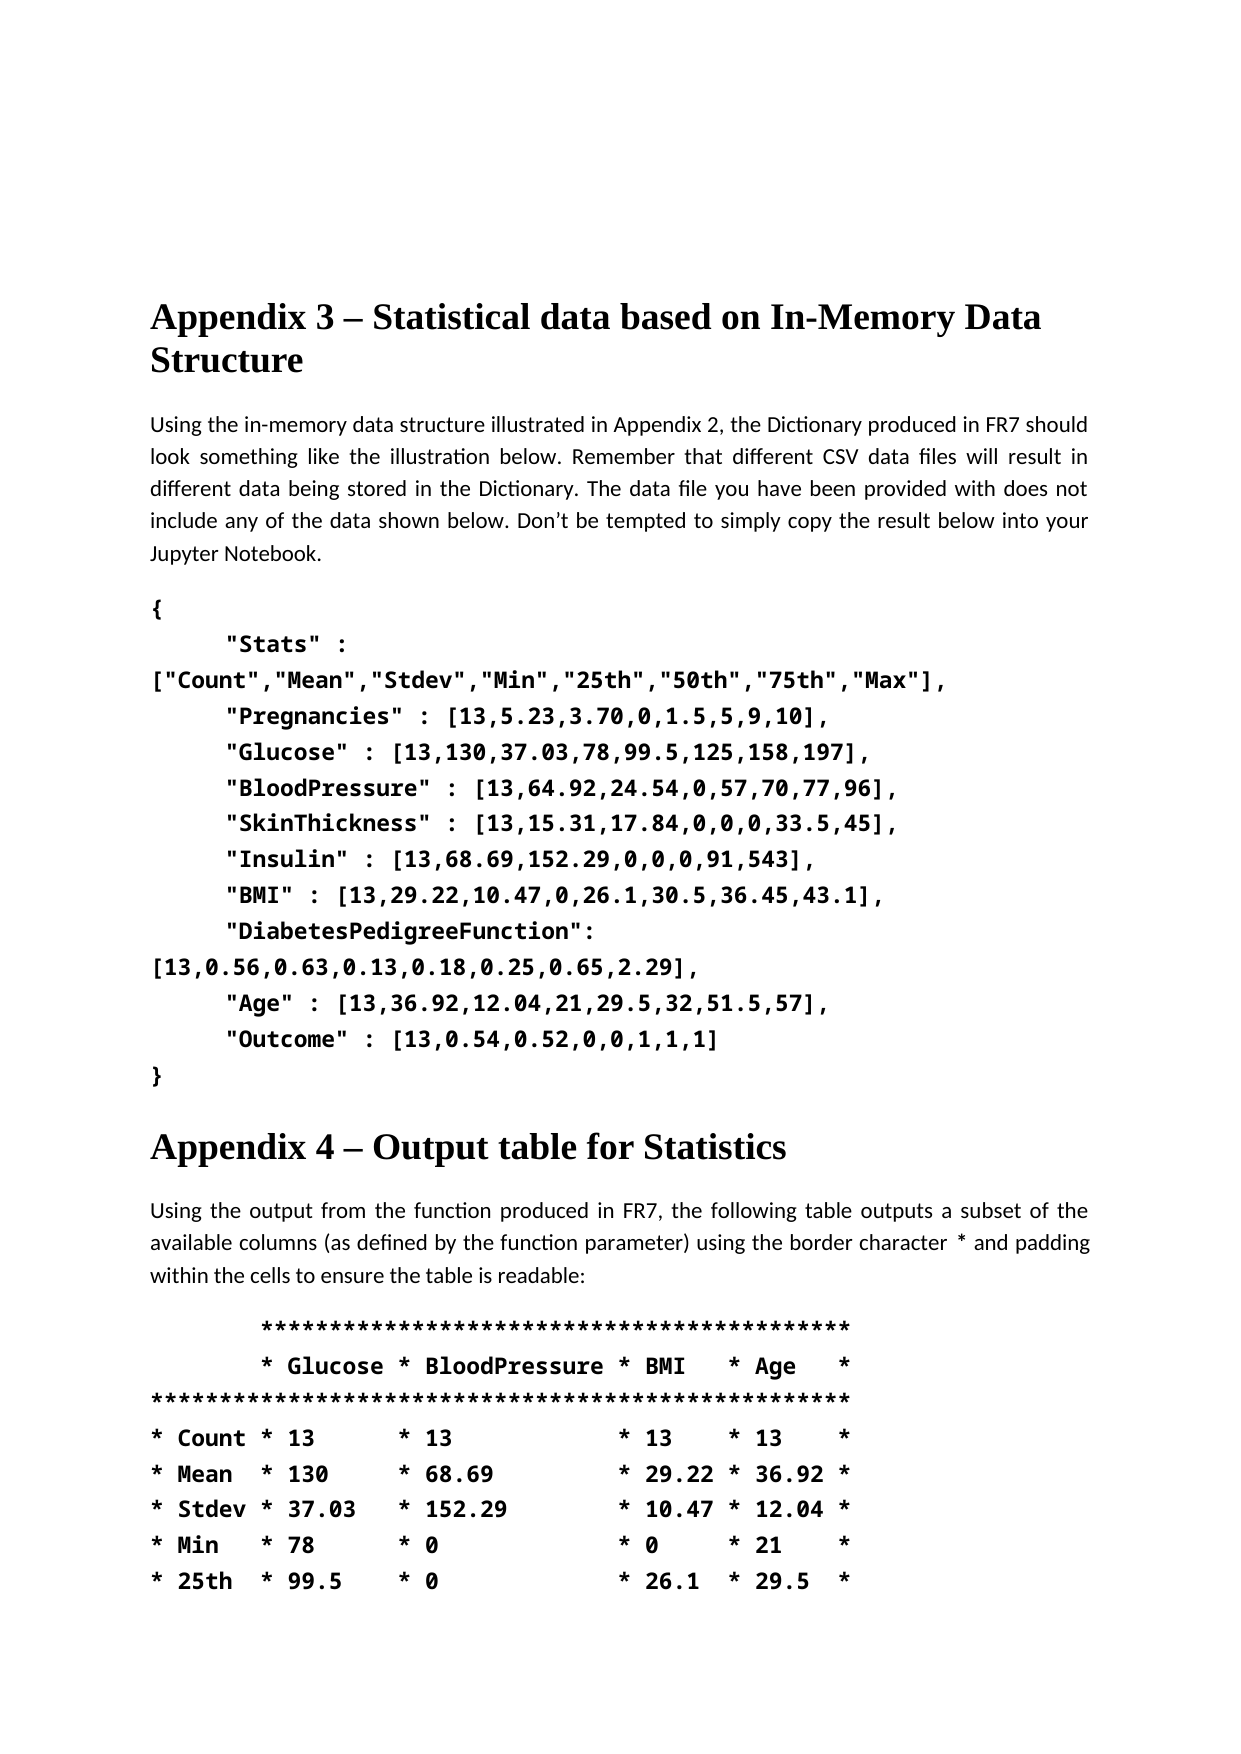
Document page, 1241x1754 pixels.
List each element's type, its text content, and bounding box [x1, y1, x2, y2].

text * 25th * 99.5 * 0 * 26.1 * 29.5 * [150, 1565, 1090, 1597]
text "Pregnancies" : [13,5.23,3.70,0,1.5,5,9,10], [150, 699, 1090, 731]
text } [150, 1059, 1090, 1090]
text "BloodPressure" : [13,64.92,24.54,0,57,70,77,96], [150, 771, 1090, 803]
text "DiabetesPedigreeFunction": [13,0.56,0.63,0.13,0.18,0.25,0.65,2.29], [150, 915, 1090, 982]
text * Stdev * 37.03 * 152.29 * 10.47 * 12.04 * [150, 1493, 1090, 1525]
subtitle Appendix 3 – Statistical data based on In-Memory Data Structure [150, 294, 1090, 381]
text ******************************************* [150, 1314, 1090, 1345]
text * Mean * 130 * 68.69 * 29.22 * 36.92 * [150, 1457, 1090, 1489]
text *************************************************** [150, 1386, 1090, 1417]
text * Count * 13 * 13 * 13 * 13 * [150, 1422, 1090, 1453]
text "Age" : [13,36.92,12.04,21,29.5,32,51.5,57], [150, 987, 1090, 1018]
subtitle Appendix 4 – Output table for Statistics [150, 1124, 1090, 1167]
text "SkinThickness" : [13,15.31,17.84,0,0,0,33.5,45], [150, 807, 1090, 839]
text "Glucose" : [13,130,37.03,78,99.5,125,158,197], [150, 736, 1090, 767]
text "BMI" : [13,29.22,10.47,0,26.1,30.5,36.45,43.1], [150, 879, 1090, 911]
text "Insulin" : [13,68.69,152.29,0,0,0,91,543], [150, 843, 1090, 874]
text * Glucose * BloodPressure * BMI * Age * [150, 1350, 1090, 1381]
text "Outcome" : [13,0.54,0.52,0,0,1,1,1] [150, 1023, 1090, 1054]
text "Stats" : ["Count","Mean","Stdev","Min","25th","50th","75th","Max"], [150, 628, 1090, 695]
text Using the in-memory data structure illustrated in Appendix 2, the Dictionary produced in FR7 should look something like the illustration below. Remember that different CSV data files will result in different data being stored in the Dictionary. The data file you have been provided with does not include any of the data shown below. Don’t be tempted to simply copy the result below into your Jupyter Notebook. [150, 410, 1090, 567]
text { [150, 592, 1090, 623]
text * Min * 78 * 0 * 0 * 21 * [150, 1529, 1090, 1561]
text Using the output from the function produced in FR7, the following table outputs a subset of the available columns (as defined by the function parameter) using the border character * and padding within the cells to ensure the table is readable: [150, 1196, 1090, 1289]
